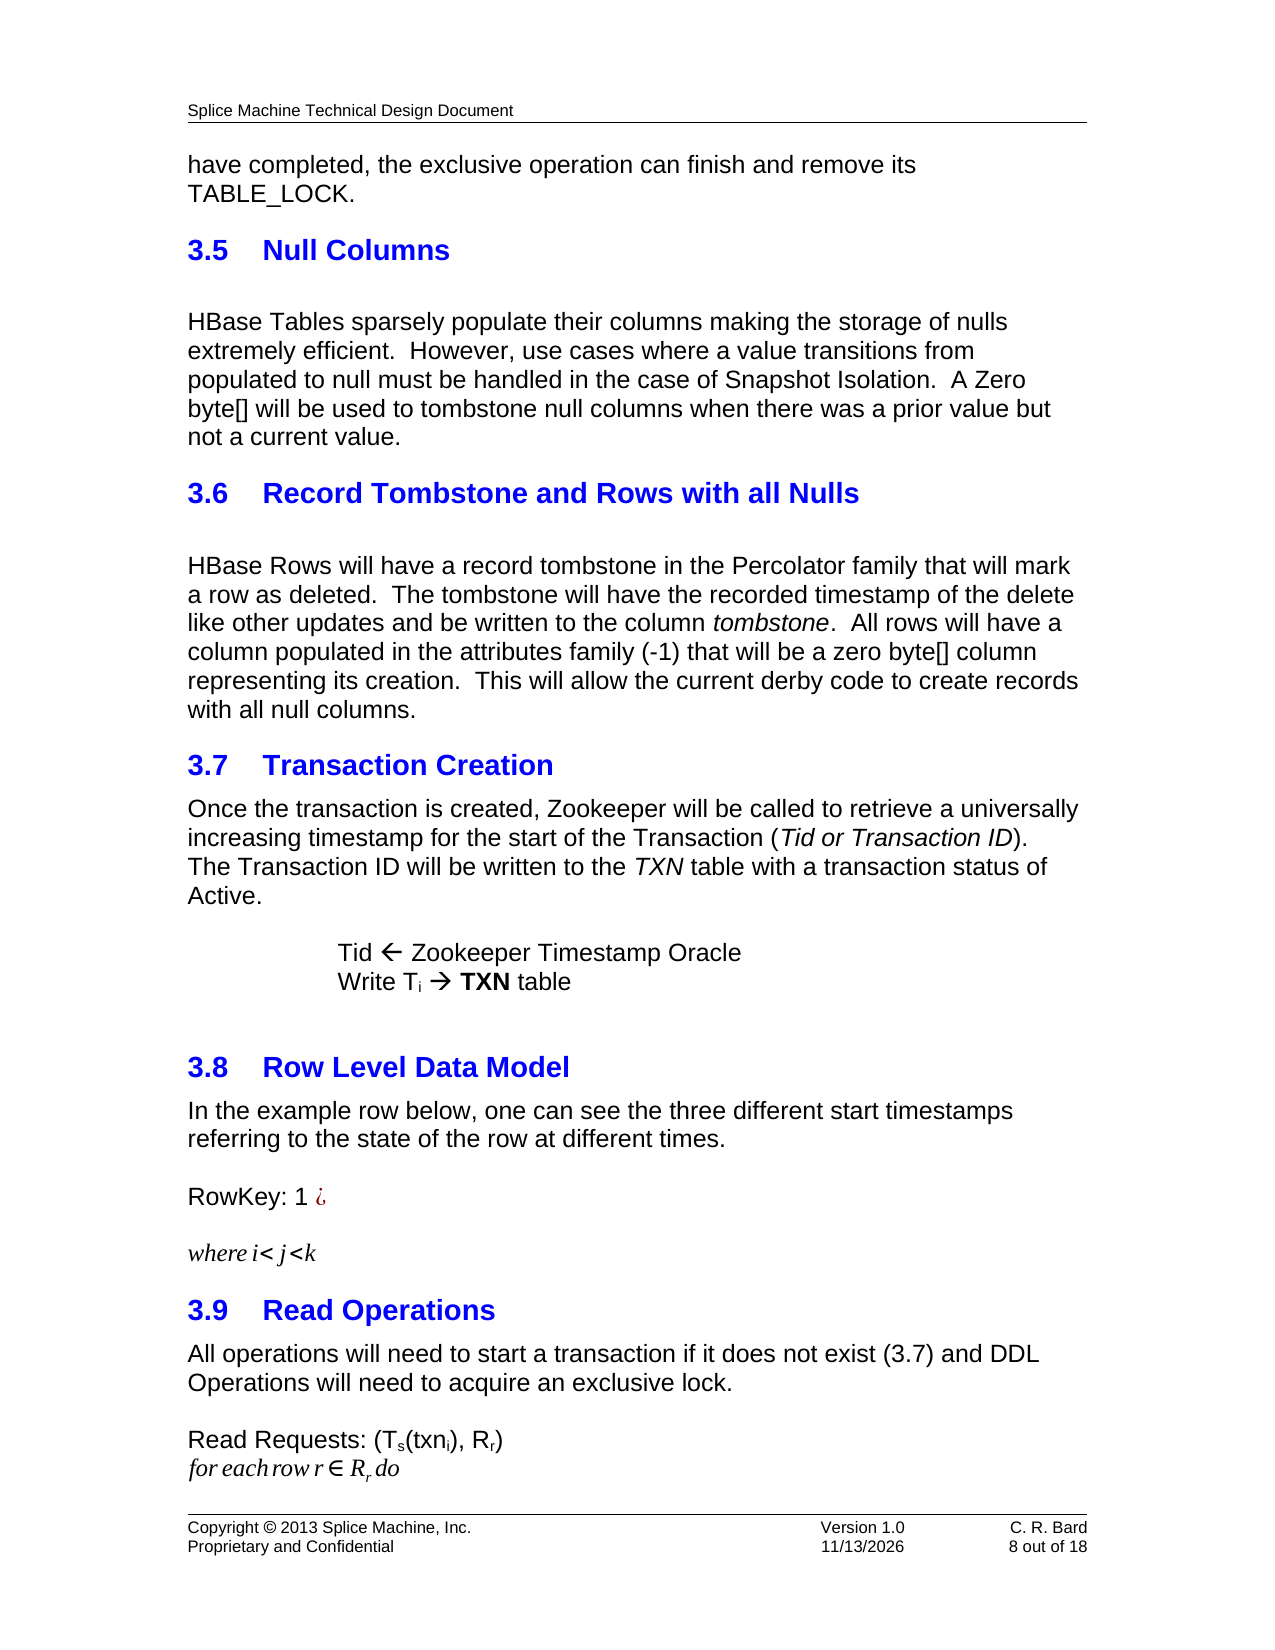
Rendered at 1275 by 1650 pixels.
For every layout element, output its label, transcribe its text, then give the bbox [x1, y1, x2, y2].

text In the example row below, one can see the three different start timestamps referring to the state of the row at different times. [187, 1096, 1087, 1153]
text Read Requests: (Ts(txni), Rr) [187, 1425, 1087, 1454]
subtitle Record Tombstone and Rows with all Nulls [187, 476, 1087, 509]
text Tid Zookeeper Timestamp Oracle [337, 938, 1087, 967]
text HBase Rows will have a record tombstone in the Percolator family that will mark a row as deleted. The tombstone will have the recorded timestamp of the delete like other updates and be written to the column tombstone. All rows will have a column populated in the attributes family (-1) that will be a zero byte[] column representing its creation. This will allow the current derby code to create records with all null columns. [187, 551, 1087, 723]
text HBase Tables sparsely populate their columns making the storage of nulls extremely efficient. However, use cases where a value transitions from populated to null must be handled in the case of Snapshot Isolation. A Zero byte[] will be used to tombstone null columns when there was a prior value but not a current value. [187, 307, 1087, 451]
subtitle Transaction Creation [187, 748, 1087, 782]
text RowKey: 1 [187, 1182, 1087, 1211]
subtitle Row Level Data Model [187, 1049, 1087, 1083]
subtitle Read Operations [187, 1293, 1087, 1327]
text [187, 150, 1087, 207]
text All operations will need to start a transaction if it does not exist (3.7) and DDL Operations will need to acquire an exclusive lock. [187, 1339, 1087, 1397]
text Once the transaction is created, Zookeeper will be called to retrieve a universally increasing timestamp for the start of the Transaction (Tid or Transaction ID). The Transaction ID will be written to the TXN table with a transaction status of Active. [187, 794, 1087, 909]
text Write Ti TXN table [337, 967, 1087, 996]
subtitle Null Columns [187, 232, 1087, 266]
